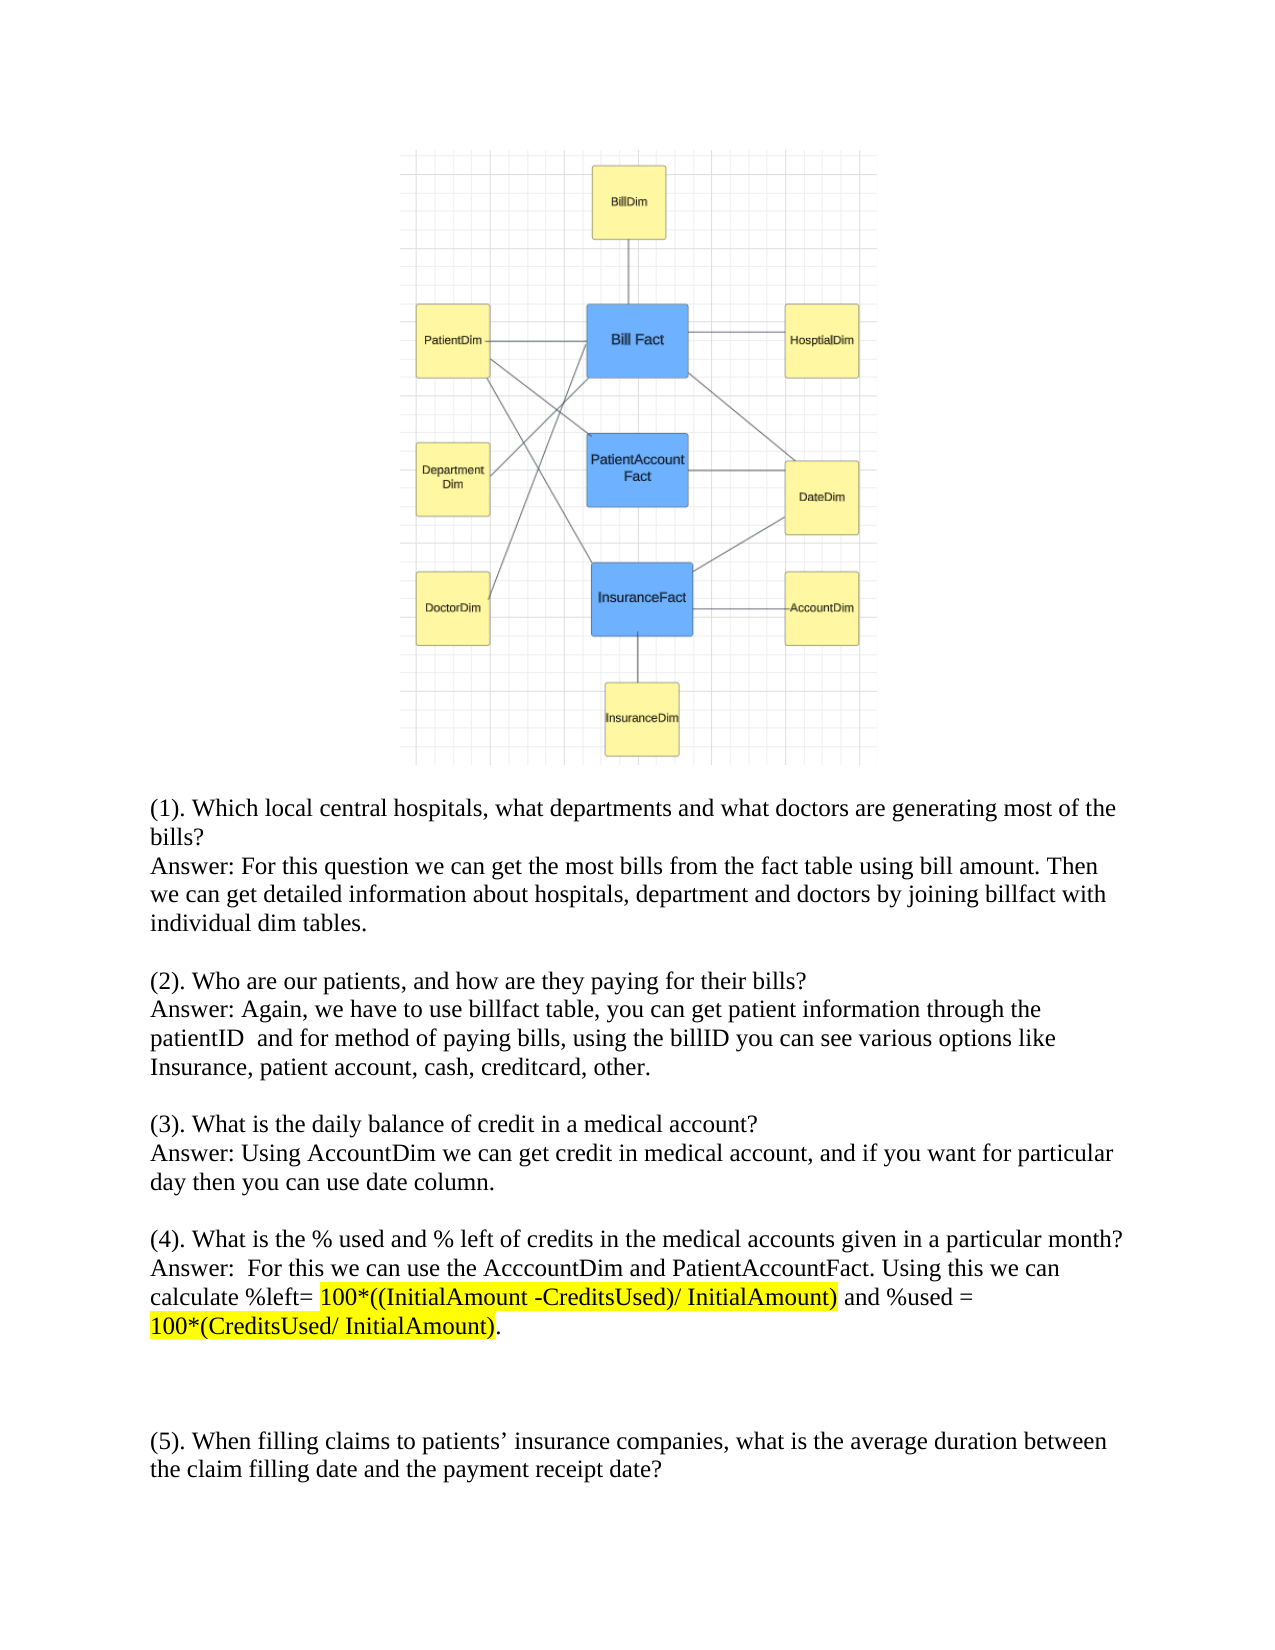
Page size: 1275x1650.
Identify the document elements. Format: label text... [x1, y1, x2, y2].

text (1). Which local central hospitals, what departments and what doctors are generating most of the bills? [150, 793, 1125, 851]
text Answer: Again, we have to use billfact table, you can get patient information through the patientID and for method of paying bills, using the billID you can see various options like Insurance, patient account, cash, creditcard, other. [150, 994, 1125, 1081]
text (5). When filling claims to patients’ insurance companies, what is the average duration between the claim filling date and the payment receipt date? [150, 1426, 1125, 1483]
text (3). What is the daily balance of credit in a medical account? [150, 1109, 1125, 1138]
text (2). Who are our patients, and how are they paying for their bills? [150, 966, 1125, 994]
text Answer: Using AccountDim we can get credit in medical account, and if you want for particular day then you can use date column. [150, 1138, 1125, 1196]
text Answer: For this we can use the AcccountDim and PatientAccountFact. Using this we can calculate %left= 100*((InitialAmount -CreditsUsed)/ InitialAmount) and %used = 100*(CreditsUsed/ InitialAmount). [150, 1253, 1125, 1339]
text (4). What is the % used and % left of credits in the medical accounts given in a particular month? [150, 1224, 1125, 1253]
text Answer: For this question we can get the most bills from the fact table using bill amount. Then we can get detailed information about hospitals, department and doctors by joining billfact with individual dim tables. [150, 851, 1125, 937]
picture [400, 150, 878, 765]
